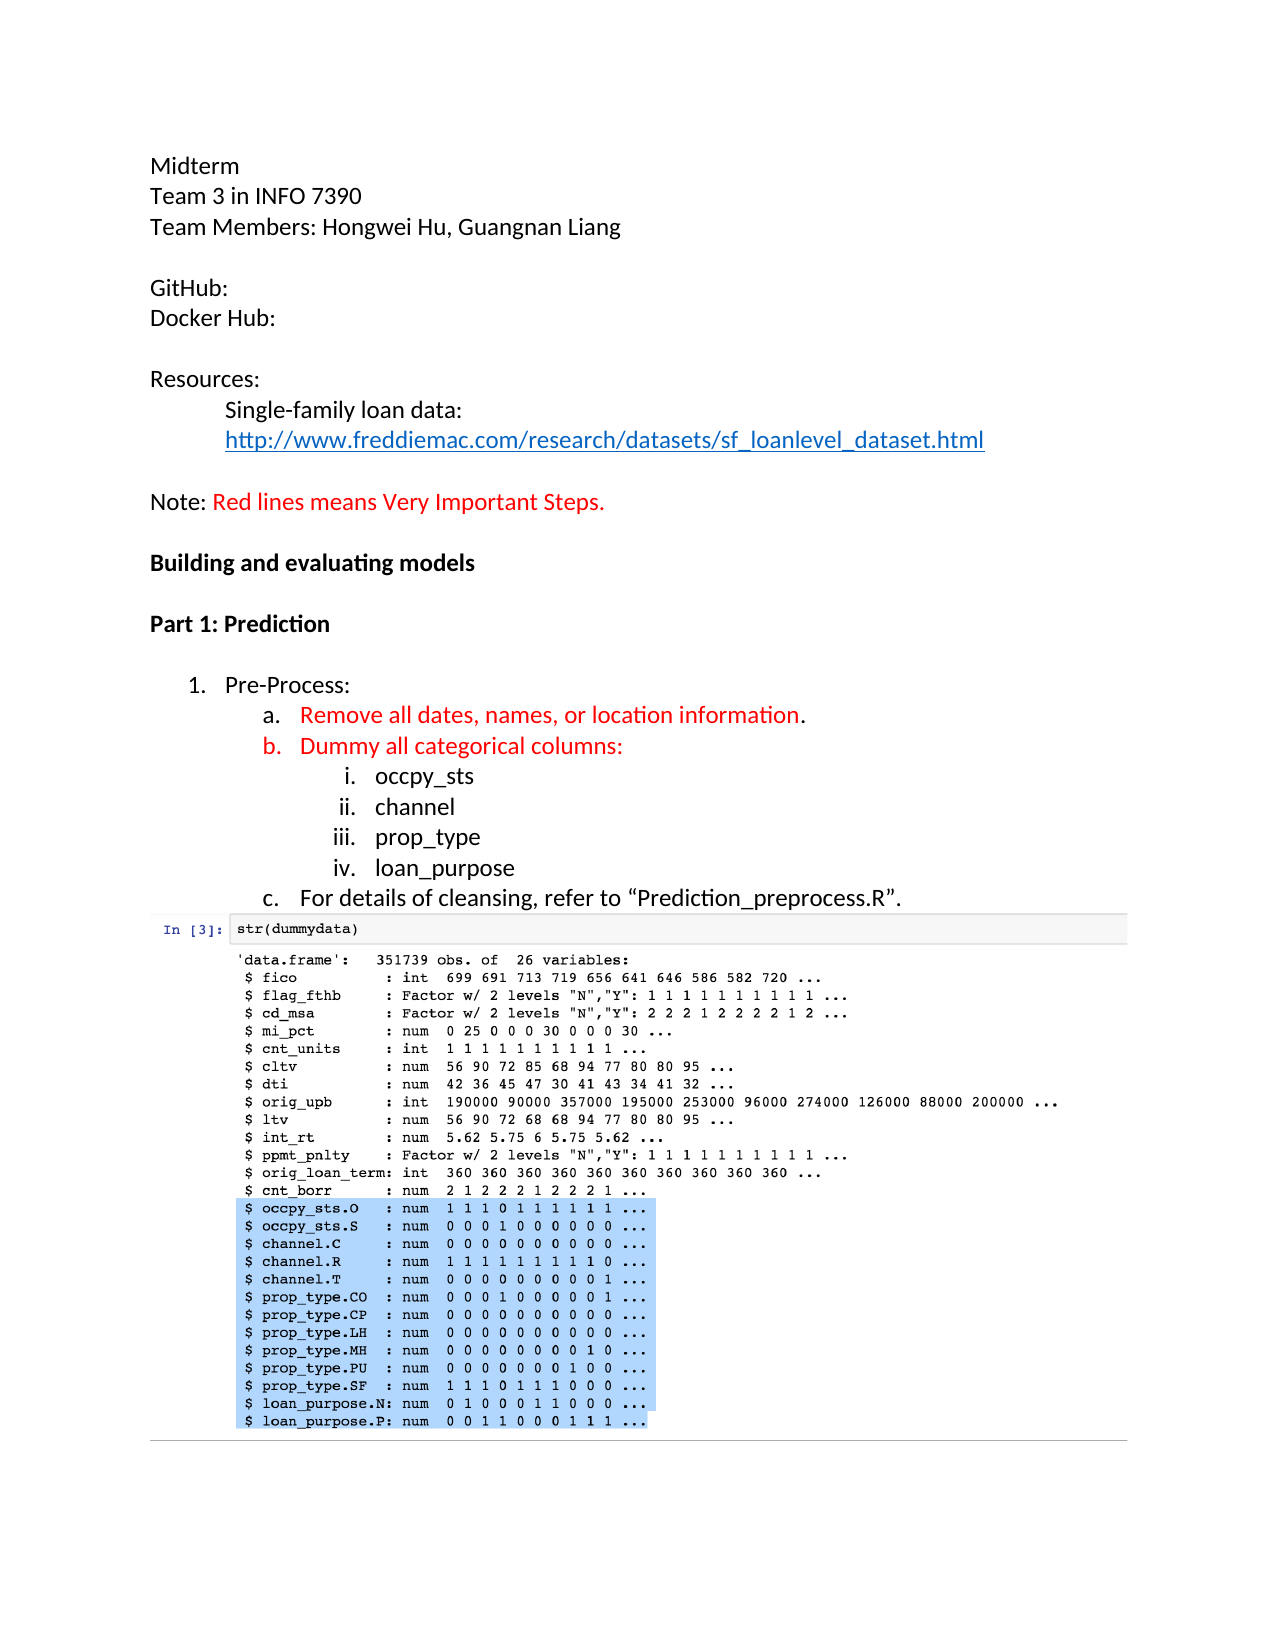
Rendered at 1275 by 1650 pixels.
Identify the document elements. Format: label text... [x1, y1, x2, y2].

text Team Members: Hongwei Hu, Guangnan Liang [150, 211, 1125, 242]
list For details of cleansing, refer to “Prediction_preprocess.R”. [262, 882, 1125, 913]
list prop_type [356, 821, 1125, 852]
list occpy_sts [356, 760, 1125, 791]
list Dummy all categorical columns: [262, 730, 1125, 760]
text GitHub: [150, 272, 1125, 303]
text Single-family loan data: http://www.freddiemac.com/research/datasets/sf_loanlevel_dataset.html [225, 394, 1125, 455]
text Part 1: Prediction [150, 608, 1125, 638]
text Building and evaluating models [150, 547, 1125, 577]
picture [150, 913, 1128, 1442]
list Pre-Process: [187, 669, 1125, 699]
text Resources: [150, 364, 1125, 394]
text Docker Hub: [150, 303, 1125, 333]
text Midterm [150, 150, 1125, 181]
list loan_purpose [356, 852, 1125, 882]
text Team 3 in INFO 7390 [150, 181, 1125, 211]
list channel [356, 791, 1125, 821]
text Note: Red lines means Very Important Steps. [150, 486, 1125, 516]
list Remove all dates, names, or location information. [262, 699, 1125, 730]
